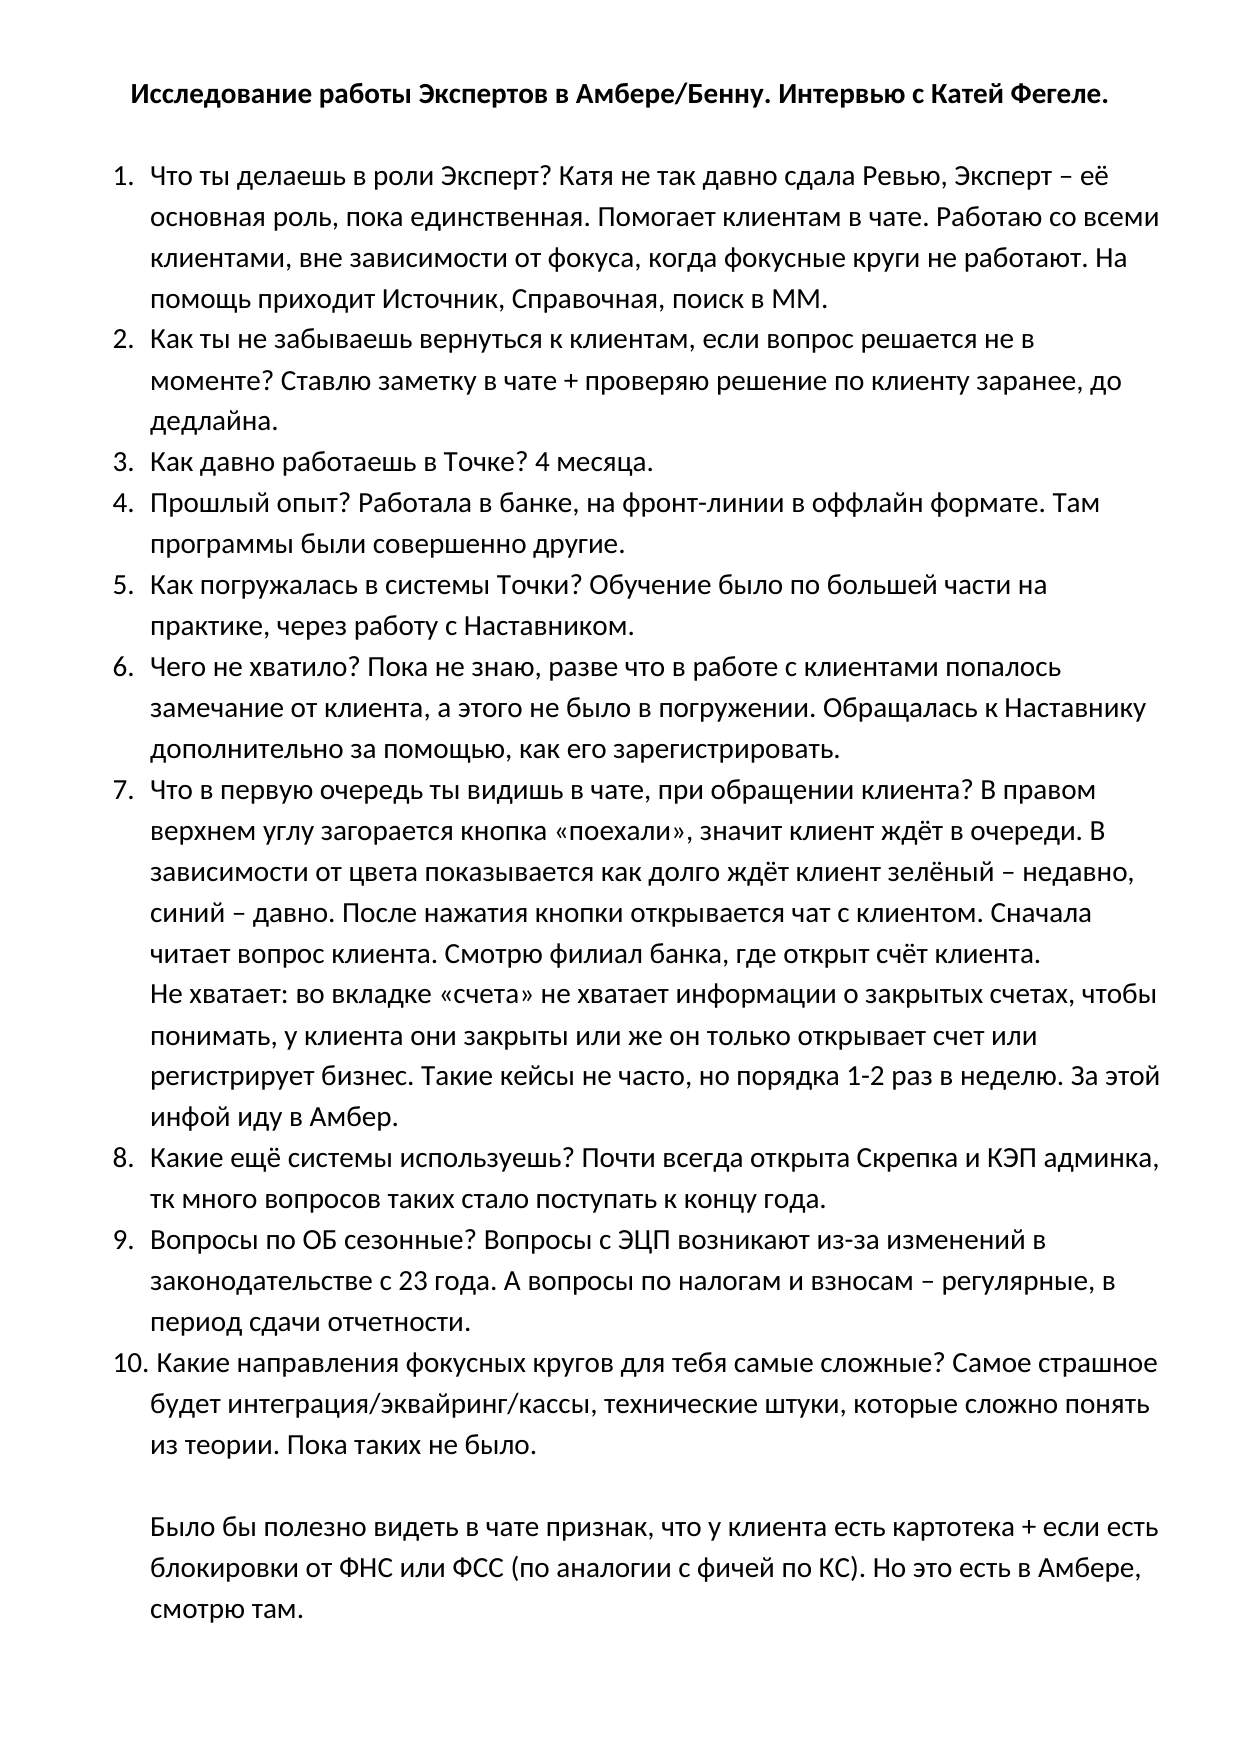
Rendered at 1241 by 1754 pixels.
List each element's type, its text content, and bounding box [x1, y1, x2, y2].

list Что ты делаешь в роли Эксперт? Катя не так давно сдала Ревью, Эксперт – её основная роль, пока единственная. Помогает клиентам в чате. Работаю со всеми клиентами, вне зависимости от фокуса, когда фокусные круги не работают. На помощь приходит Источник, Справочная, поиск в ММ. [112, 157, 1165, 315]
text Исследование работы Экспертов в Амбере/Бенну. Интервью с Катей Фегеле. [75, 75, 1165, 111]
list Как ты не забываешь вернуться к клиентам, если вопрос решается не в моменте? Ставлю заметку в чате + проверяю решение по клиенту заранее, до дедлайна. [112, 321, 1165, 438]
list Вопросы по ОБ сезонные? Вопросы с ЭЦП возникают из-за изменений в законодательстве с 23 года. А вопросы по налогам и взносам – регулярные, в период сдачи отчетности. [112, 1221, 1165, 1339]
list Что в первую очередь ты видишь в чате, при обращении клиента? В правом верхнем углу загорается кнопка «поехали», значит клиент ждёт в очереди. В зависимости от цвета показывается как долго ждёт клиент зелёный – недавно, синий – давно. После нажатия кнопки открывается чат с клиентом. Сначала читает вопрос клиента. Смотрю филиал банка, где открыт счёт клиента. [112, 771, 1165, 970]
list Чего не хватило? Пока не знаю, разве что в работе с клиентами попалось замечание от клиента, а этого не было в погружении. Обращалась к Наставнику дополнительно за помощью, как его зарегистрировать. [112, 648, 1165, 766]
list Какие ещё системы используешь? Почти всегда открыта Скрепка и КЭП админка, тк много вопросов таких стало поступать к концу года. [112, 1139, 1165, 1216]
list Прошлый опыт? Работала в банке, на фронт-линии в оффлайн формате. Там программы были совершенно другие. [112, 484, 1165, 561]
list Не хватает: во вкладке «счета» не хватает информации о закрытых счетах, чтобы понимать, у клиента они закрыты или же он только открывает счет или регистрирует бизнес. Такие кейсы не часто, но порядка 1-2 раз в неделю. За этой инфой иду в Амбер. [150, 976, 1165, 1134]
list Как давно работаешь в Точке? 4 месяца. [112, 443, 1165, 479]
list Как погружалась в системы Точки? Обучение было по большей части на практике, через работу с Наставником. [112, 566, 1165, 643]
list Какие направления фокусных кругов для тебя самые сложные? Самое страшное будет интеграция/эквайринг/кассы, технические штуки, которые сложно понять из теории. Пока таких не было. [112, 1344, 1165, 1462]
list Было бы полезно видеть в чате признак, что у клиента есть картотека + если есть блокировки от ФНС или ФСС (по аналогии с фичей по КС). Но это есть в Амбере, смотрю там. [150, 1508, 1165, 1625]
